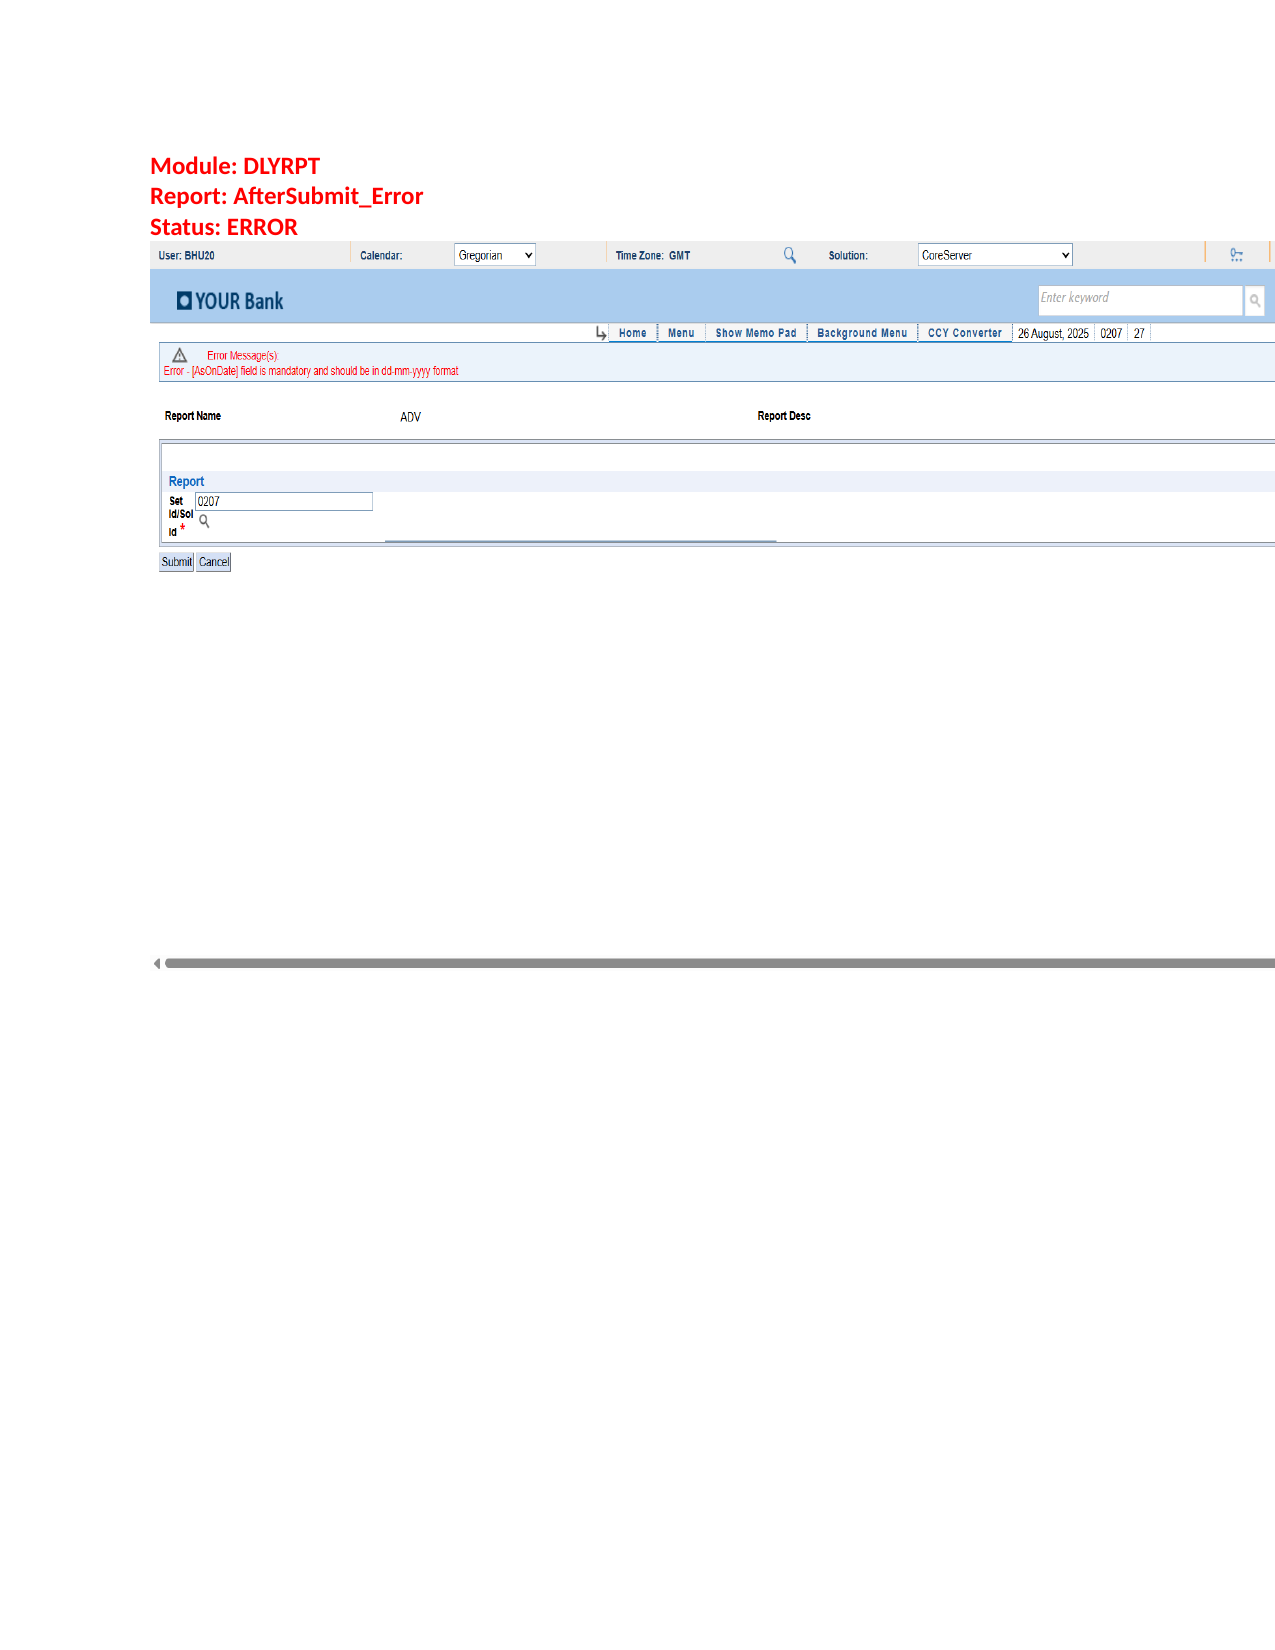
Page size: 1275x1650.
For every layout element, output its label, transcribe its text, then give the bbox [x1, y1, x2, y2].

picture [150, 252, 1275, 982]
text Module: DLYRPT Report: AfterSubmit_Error Status: ERROR [150, 150, 1125, 252]
